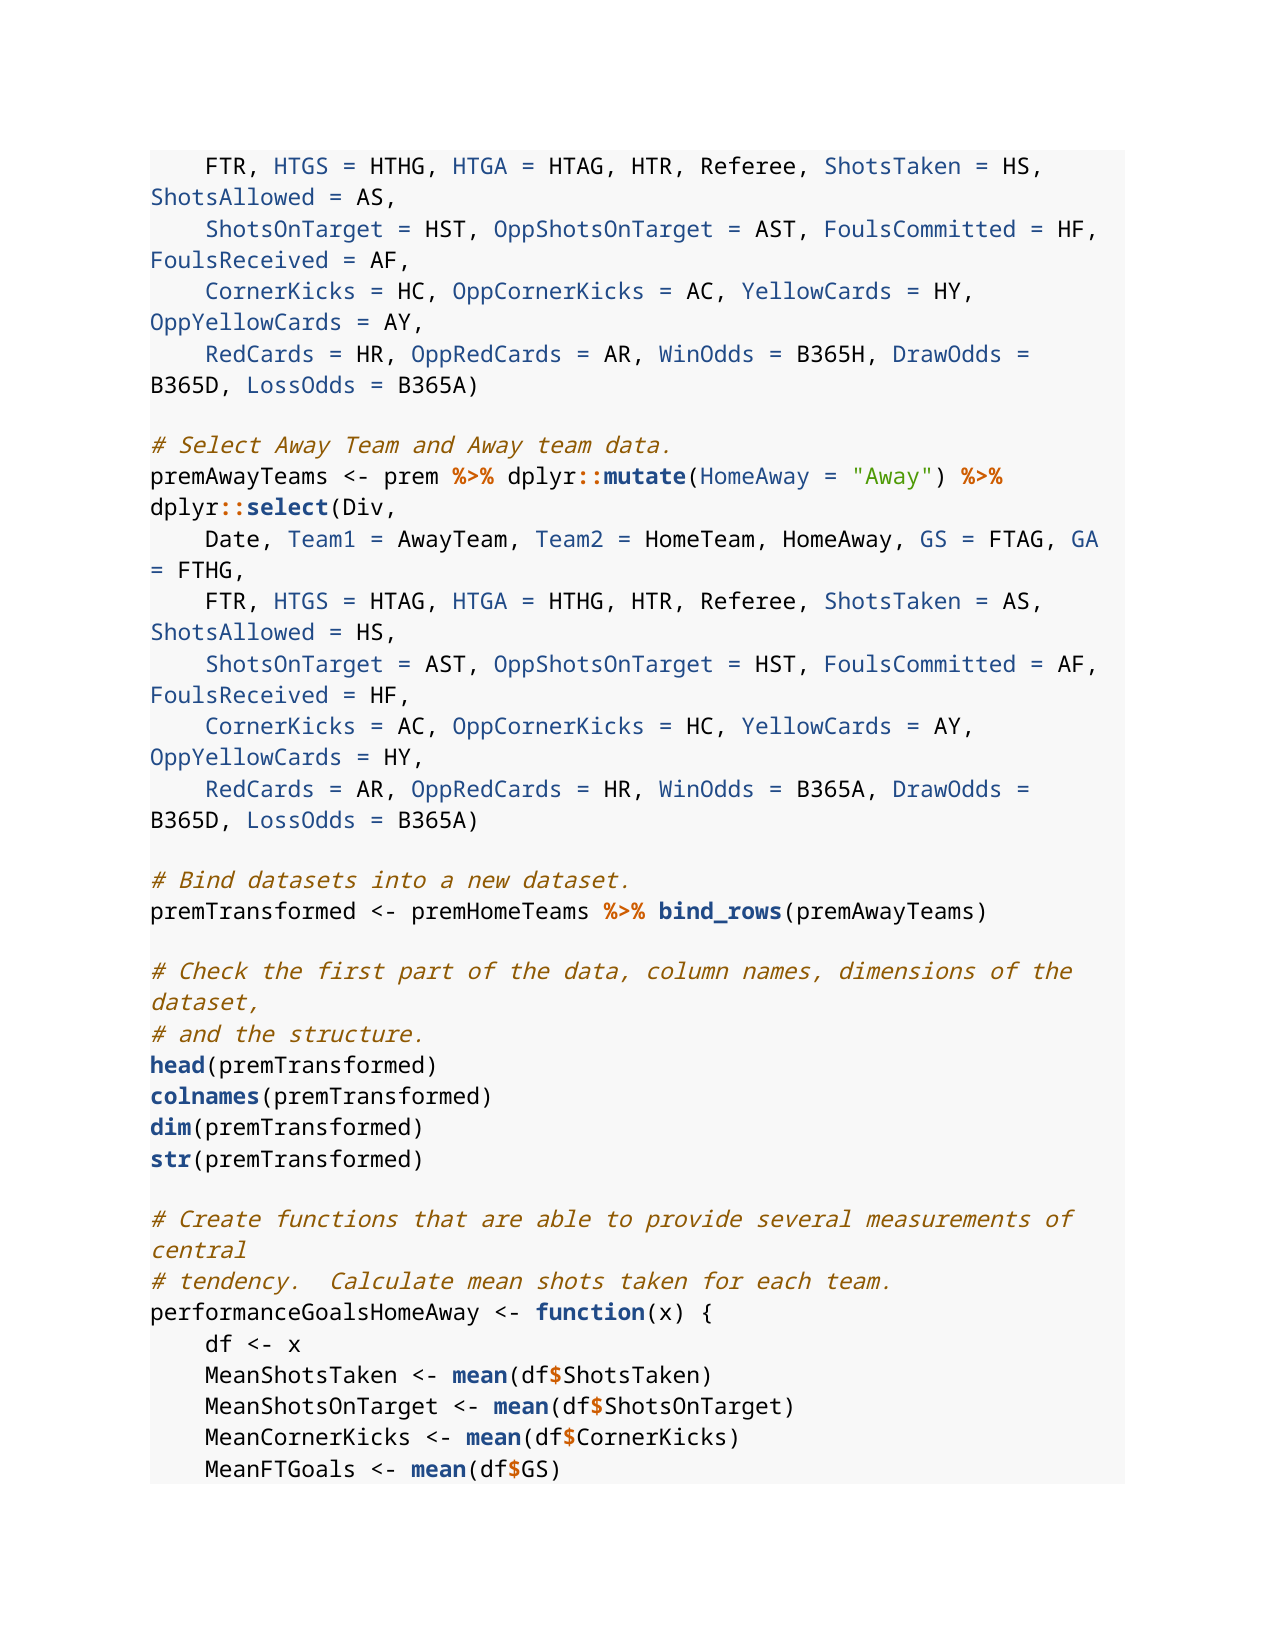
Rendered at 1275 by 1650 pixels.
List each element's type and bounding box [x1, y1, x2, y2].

text [150, 150, 1125, 1484]
